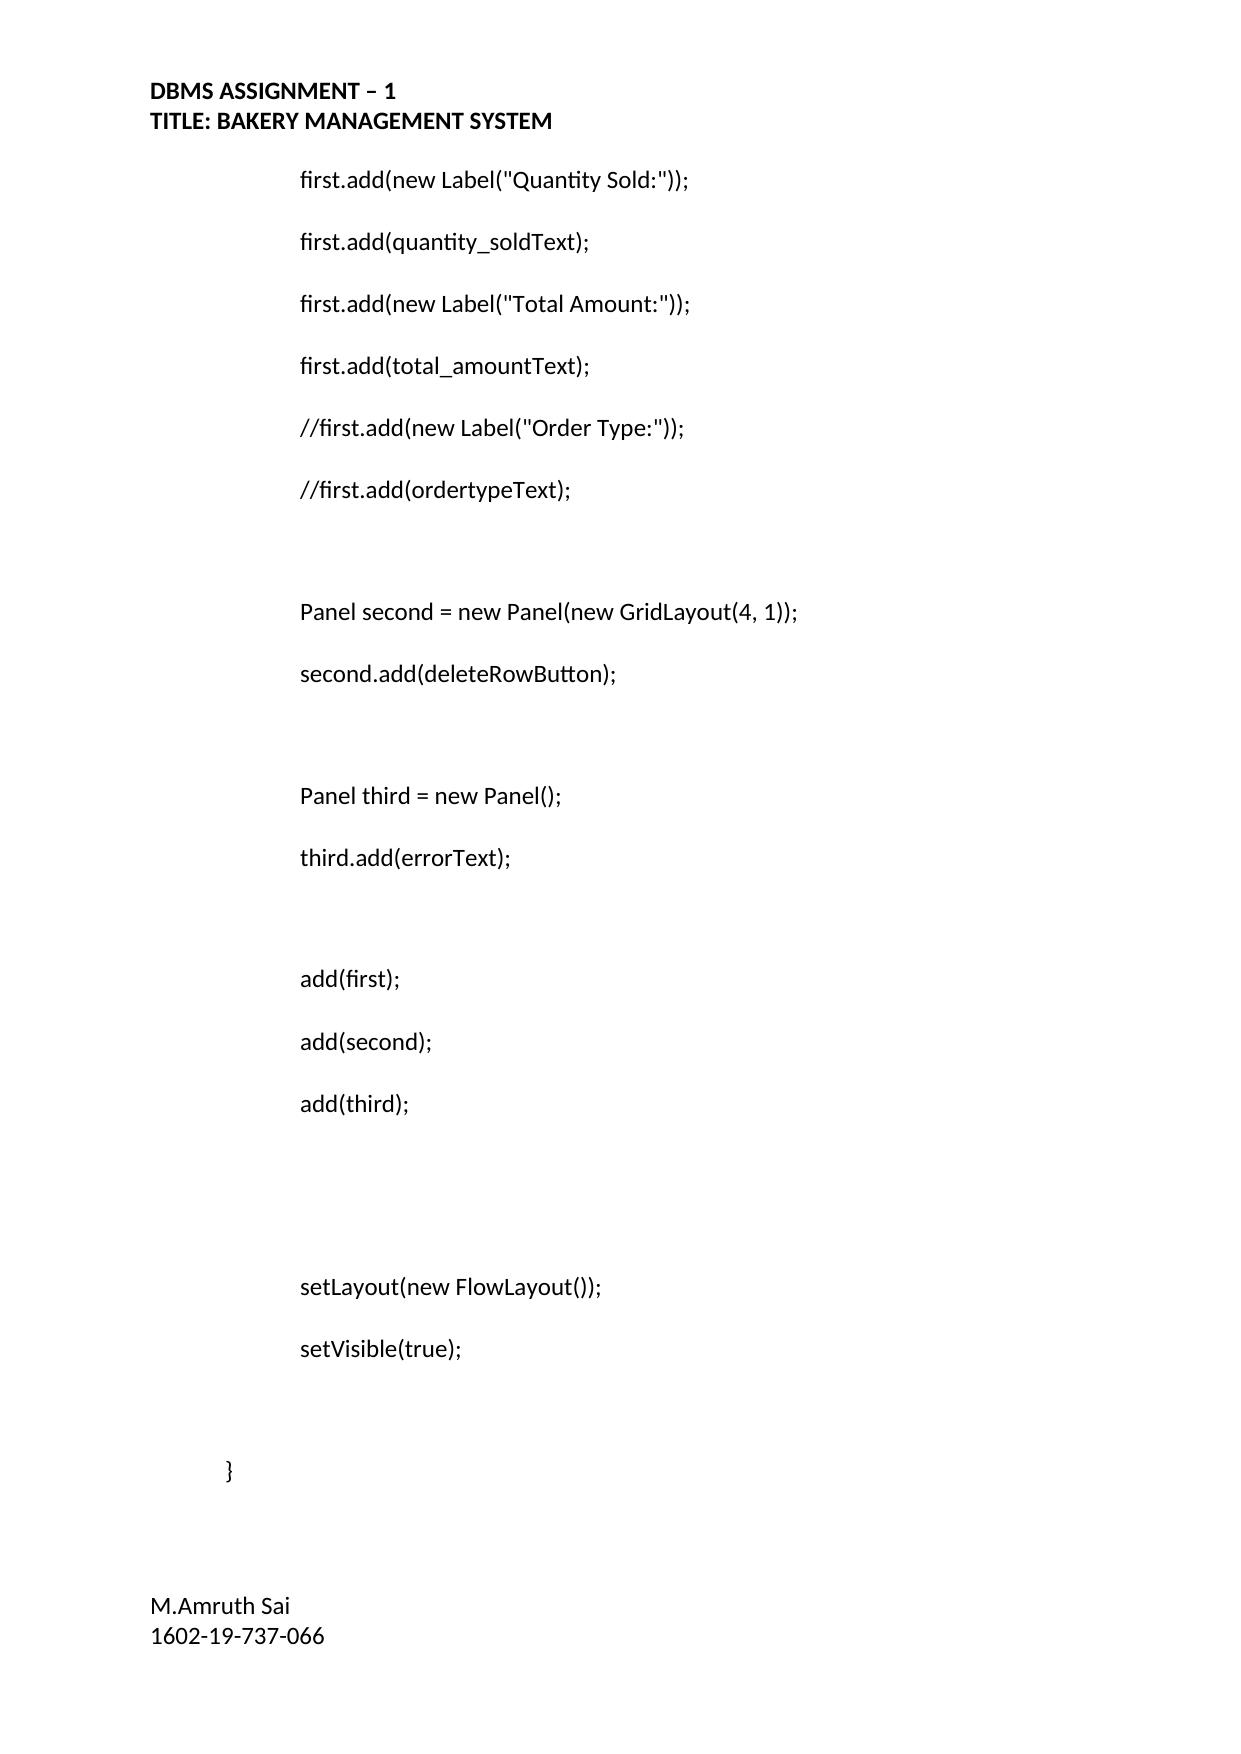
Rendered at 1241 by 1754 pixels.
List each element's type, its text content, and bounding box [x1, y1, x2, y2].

text add(first); [150, 964, 1090, 994]
text add(second); [150, 1026, 1090, 1056]
text Panel second = new Panel(new GridLayout(4, 1)); [150, 596, 1090, 627]
text first.add(quantity_soldText); [150, 226, 1090, 257]
text //first.add(ordertypeText); [150, 474, 1090, 505]
text first.add(total_amountText); [150, 350, 1090, 381]
text } [150, 1455, 1090, 1486]
text third.add(errorText); [150, 842, 1090, 872]
text first.add(new Label("Total Amount:")); [150, 288, 1090, 319]
text //first.add(new Label("Order Type:")); [150, 412, 1090, 443]
text setLayout(new FlowLayout()); [150, 1272, 1090, 1302]
text Panel third = new Panel(); [150, 780, 1090, 810]
text first.add(new Label("Quantity Sold:")); [150, 164, 1090, 194]
text second.add(deleteRowButton); [150, 658, 1090, 689]
text setVisible(true); [150, 1334, 1090, 1364]
text add(third); [150, 1088, 1090, 1118]
